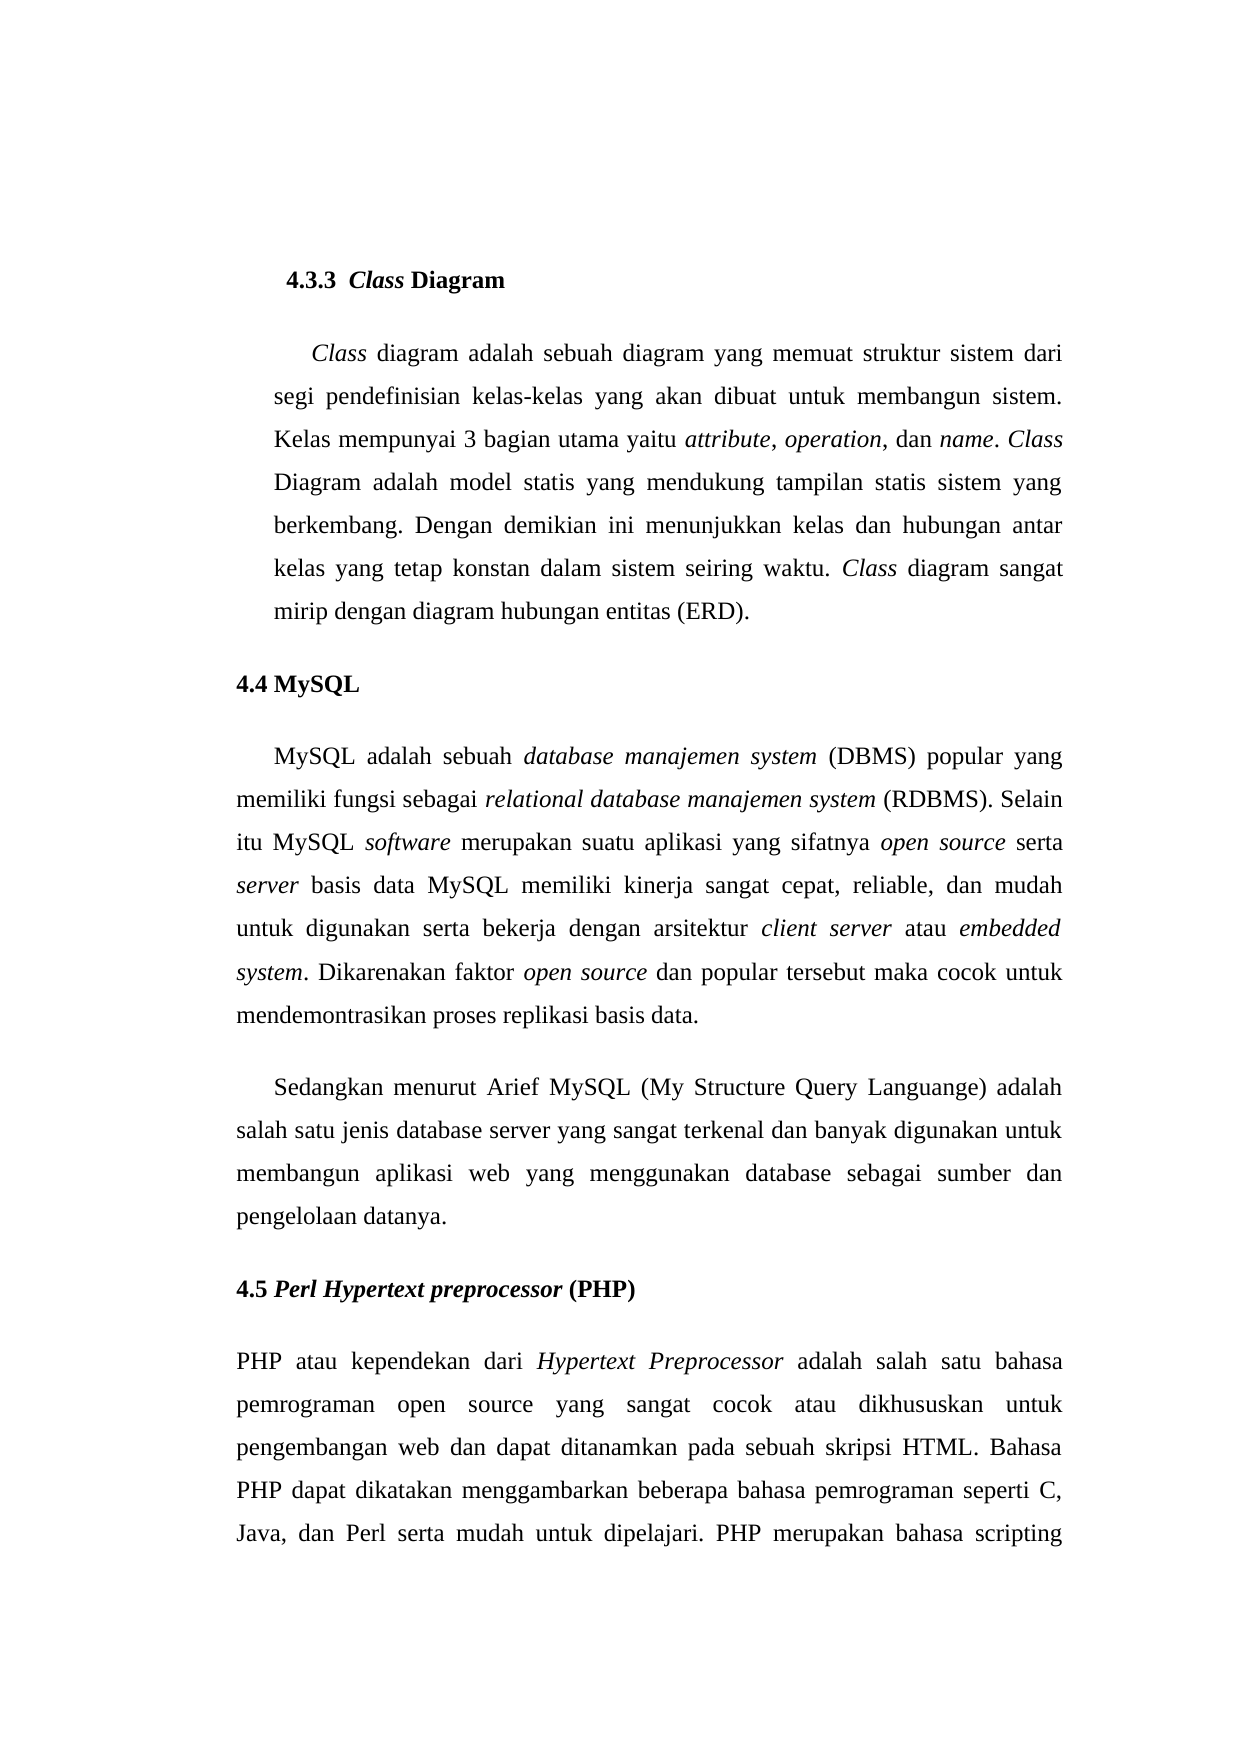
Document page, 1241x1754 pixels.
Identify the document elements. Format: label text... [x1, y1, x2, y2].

text Sedangkan menurut Arief MySQL (My Structure Query Languange) adalah salah satu jenis database server yang sangat terkenal dan banyak digunakan untuk membangun aplikasi web yang menggunakan database sebagai sumber dan pengelolaan datanya. [236, 1072, 1063, 1230]
text MySQL adalah sebuah database manajemen system (DBMS) popular yang memiliki fungsi sebagai relational database manajemen system (RDBMS). Selain itu MySQL software merupakan suatu aplikasi yang sifatnya open source serta server basis data MySQL memiliki kinerja sangat cepat, reliable, dan mudah untuk digunakan serta bekerja dengan arsitektur client server atau embedded system. Dikarenakan faktor open source dan popular tersebut maka cocok untuk mendemontrasikan proses replikasi basis data. [236, 741, 1063, 1028]
list MySQL [236, 669, 1063, 697]
list Perl Hypertext preprocessor (PHP) [236, 1274, 1063, 1302]
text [236, 1346, 1063, 1547]
text Class diagram adalah sebuah diagram yang memuat struktur sistem dari segi pendefinisian kelas-kelas yang akan dibuat untuk membangun sistem. Kelas mempunyai 3 bagian utama yaitu attribute, operation, dan name. Class Diagram adalah model statis yang mendukung tampilan statis sistem yang berkembang. Dengan demikian ini menunjukkan kelas dan hubungan antar kelas yang tetap konstan dalam sistem seiring waktu. Class diagram sangat mirip dengan diagram hubungan entitas (ERD). [274, 338, 1063, 625]
list Class Diagram [311, 265, 1063, 294]
